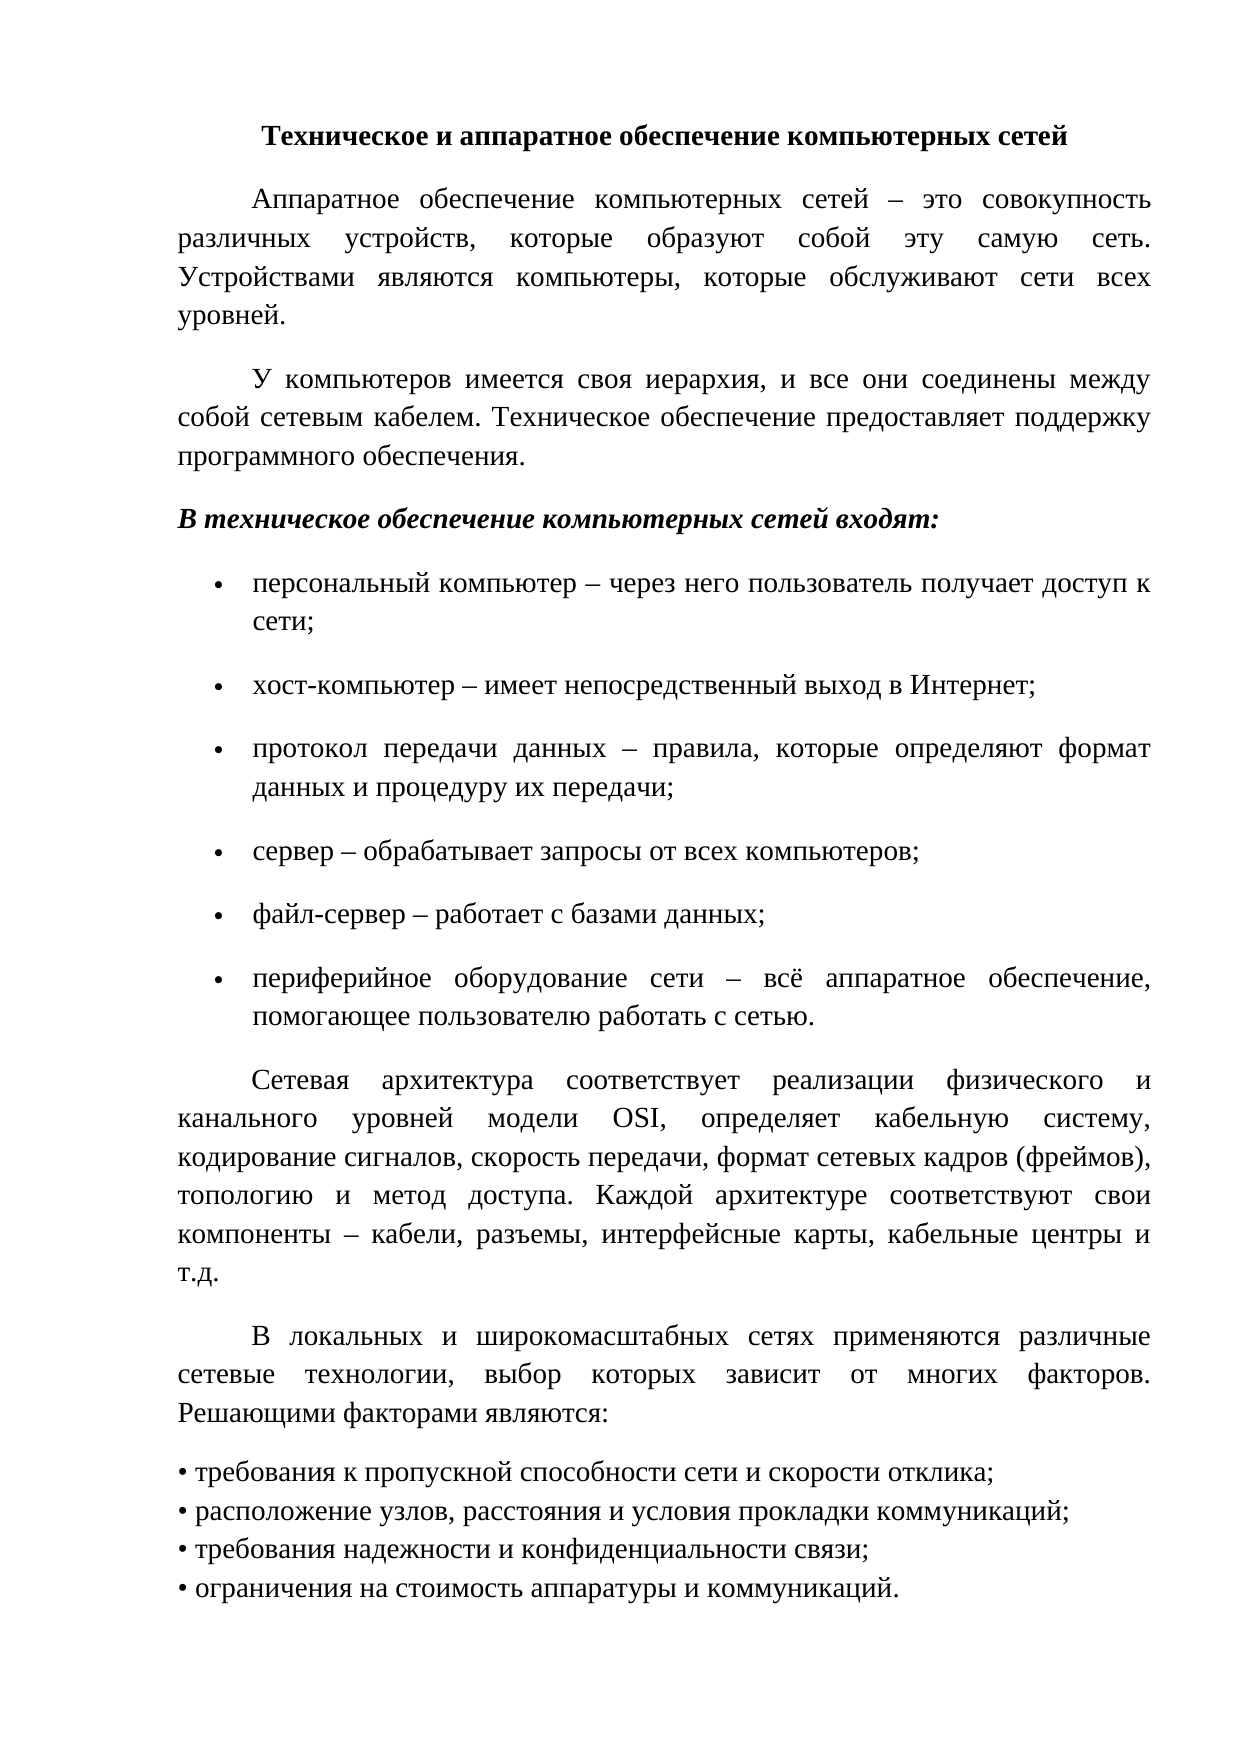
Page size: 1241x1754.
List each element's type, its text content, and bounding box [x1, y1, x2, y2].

text • требования надежности и конфиденциальности связи; [177, 1532, 1152, 1565]
text У компьютеров имеется своя иерархия, и все они соединены между собой сетевым кабелем. Техническое обеспечение предоставляет поддержку программного обеспечения. [177, 361, 1152, 471]
text Техническое и аппаратное обеспечение компьютерных сетей [177, 118, 1152, 152]
text • требования к пропускной способности сети и скорости отклика; [177, 1454, 1152, 1488]
text • ограничения на стоимость аппаратуры и коммуникаций. [177, 1570, 1152, 1604]
list персональный компьютер – через него пользователь получает доступ к сети; [215, 565, 1152, 637]
text Сетевая архитектура соответствует реализации физического и канального уровней модели OSI, определяет кабельную систему, кодирование сигналов, скорость передачи, формат сетевых кадров (фреймов), топологию и метод доступа. Каждой архитектуре соответствуют свои компоненты – кабели, разъемы, интерфейсные карты, кабельные центры и т.д. [177, 1062, 1152, 1288]
text • расположение узлов, расстояния и условия прокладки коммуникаций; [177, 1493, 1152, 1527]
list хост-компьютер – имеет непосредственный выход в Интернет; [215, 667, 1152, 701]
list периферийное оборудование сети – всё аппаратное обеспечение, помогающее пользователю работать с сетью. [215, 960, 1152, 1032]
list протокол передачи данных – правила, которые определяют формат данных и процедуру их передачи; [215, 731, 1152, 803]
list файл-сервер – работает с базами данных; [215, 896, 1152, 930]
text Аппаратное обеспечение компьютерных сетей – это совокупность различных устройств, которые образуют собой эту самую сеть. Устройствами являются компьютеры, которые обслуживают сети всех уровней. [177, 182, 1152, 331]
list сервер – обрабатывает запросы от всех компьютеров; [215, 833, 1152, 866]
text В техническое обеспечение компьютерных сетей входят: [177, 501, 1152, 535]
text В локальных и широкомасштабных сетях применяются различные сетевые технологии, выбор которых зависит от многих факторов. Решающими факторами являются: [177, 1318, 1152, 1429]
